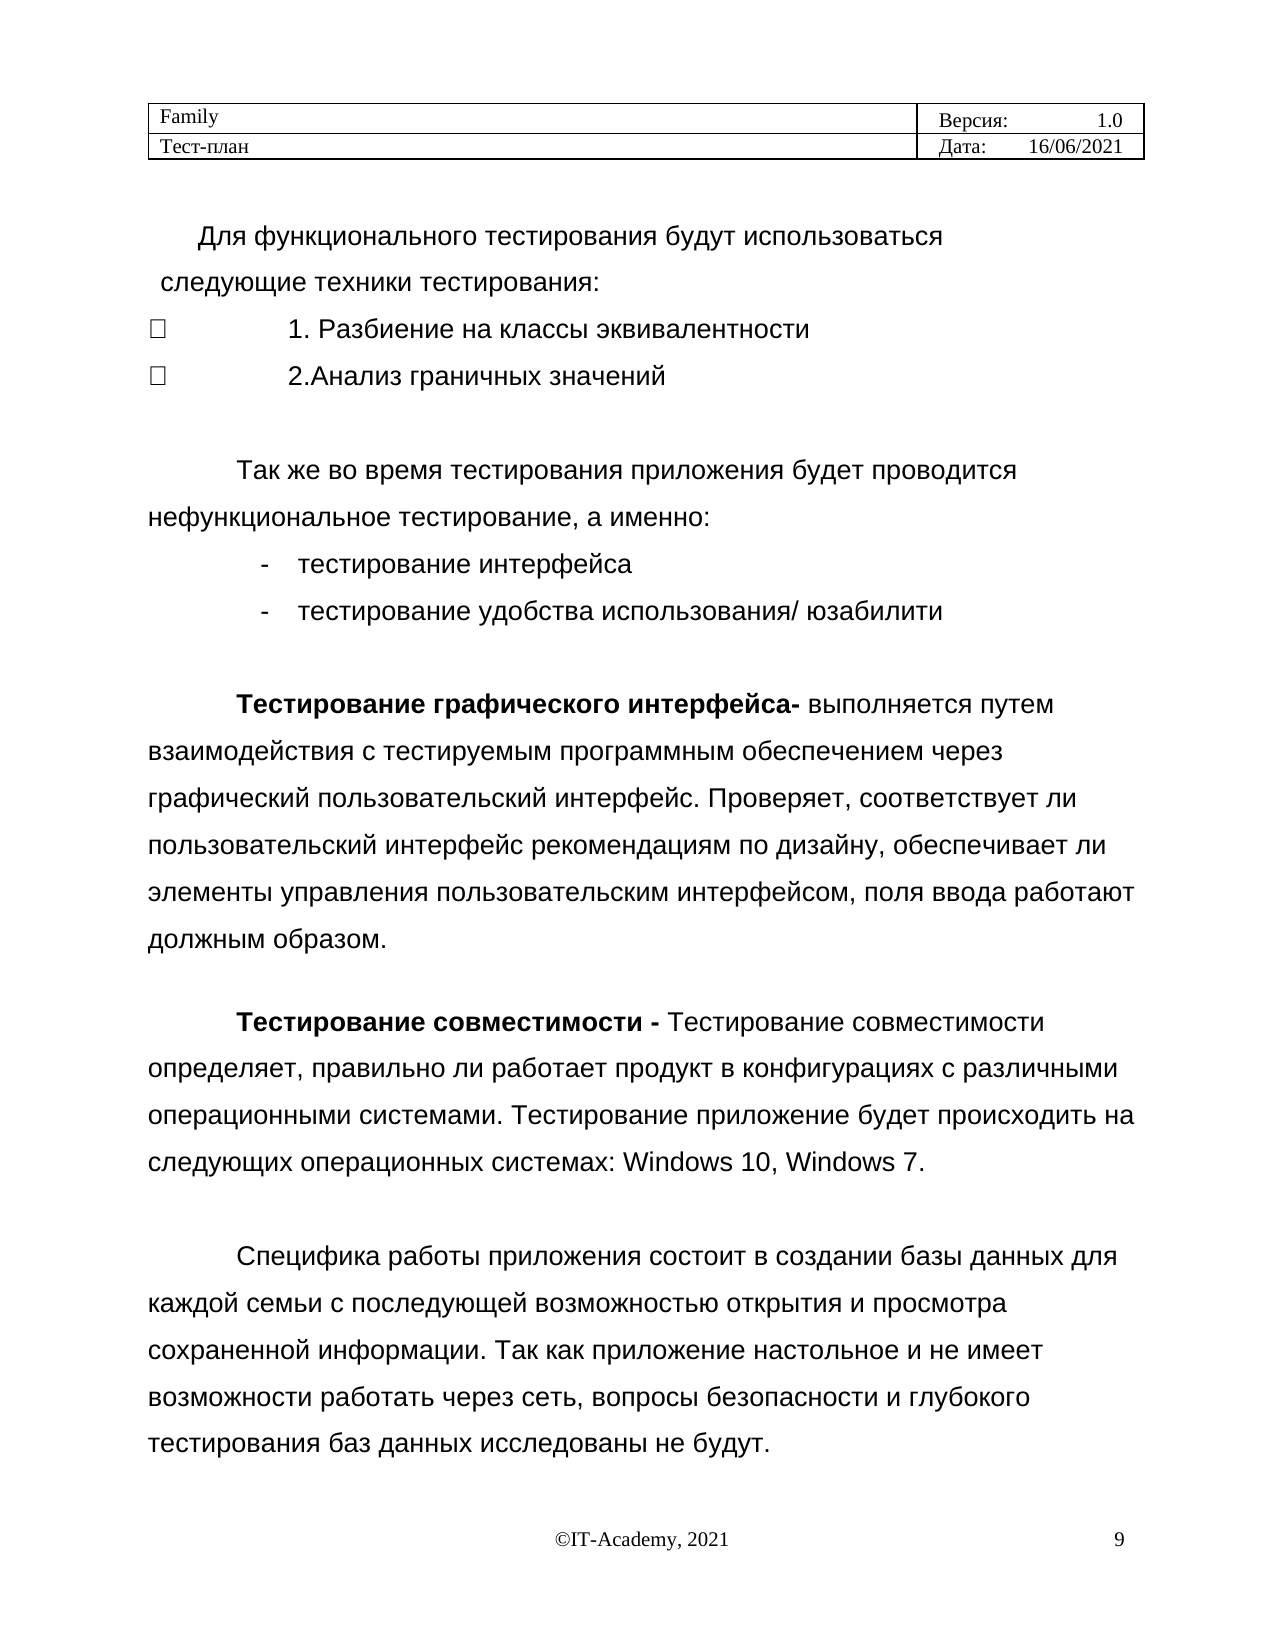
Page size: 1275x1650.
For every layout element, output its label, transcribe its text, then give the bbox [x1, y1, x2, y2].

text Специфика работы приложения состоит в создании базы данных для каждой семьи с последующей возможностью открытия и просмотра сохраненной информации. Так как приложение настольное и не имеет возможности работать через сеть, вопросы безопасности и глубокого тестирования баз данных исследованы не будут. [148, 1240, 1154, 1459]
list 2.Анализ граничных значений [148, 360, 1154, 391]
text Так же во время тестирования приложения будет проводится нефункциональное тестирование, а именно: [148, 454, 1106, 532]
list тестирование интерфейса [260, 548, 1154, 579]
list 1. Разбиение на классы эквивалентности [148, 313, 1154, 344]
text Тестирование графического интерфейса- выполняется путем взаимодействия с тестируемым программным обеспечением через графический пользовательский интерфейс. Проверяет, соответствует ли пользовательский интерфейс рекомендациям по дизайну, обеспечивает ли элементы управления пользовательским интерфейсом, поля ввода работают должным образом. [148, 688, 1154, 954]
list тестирование удобства использования/ юзабилити [260, 594, 1154, 626]
text Тестирование совместимости - Тестирование совместимости определяет, правильно ли работает продукт в конфигурациях с различными операционными системами. Тестирование приложение будет происходить на следующих операционных системах: Windows 10, Windows 7. [148, 1006, 1154, 1177]
text Для функционального тестирования будут использоваться следующие техники тестирования: [160, 219, 1037, 298]
